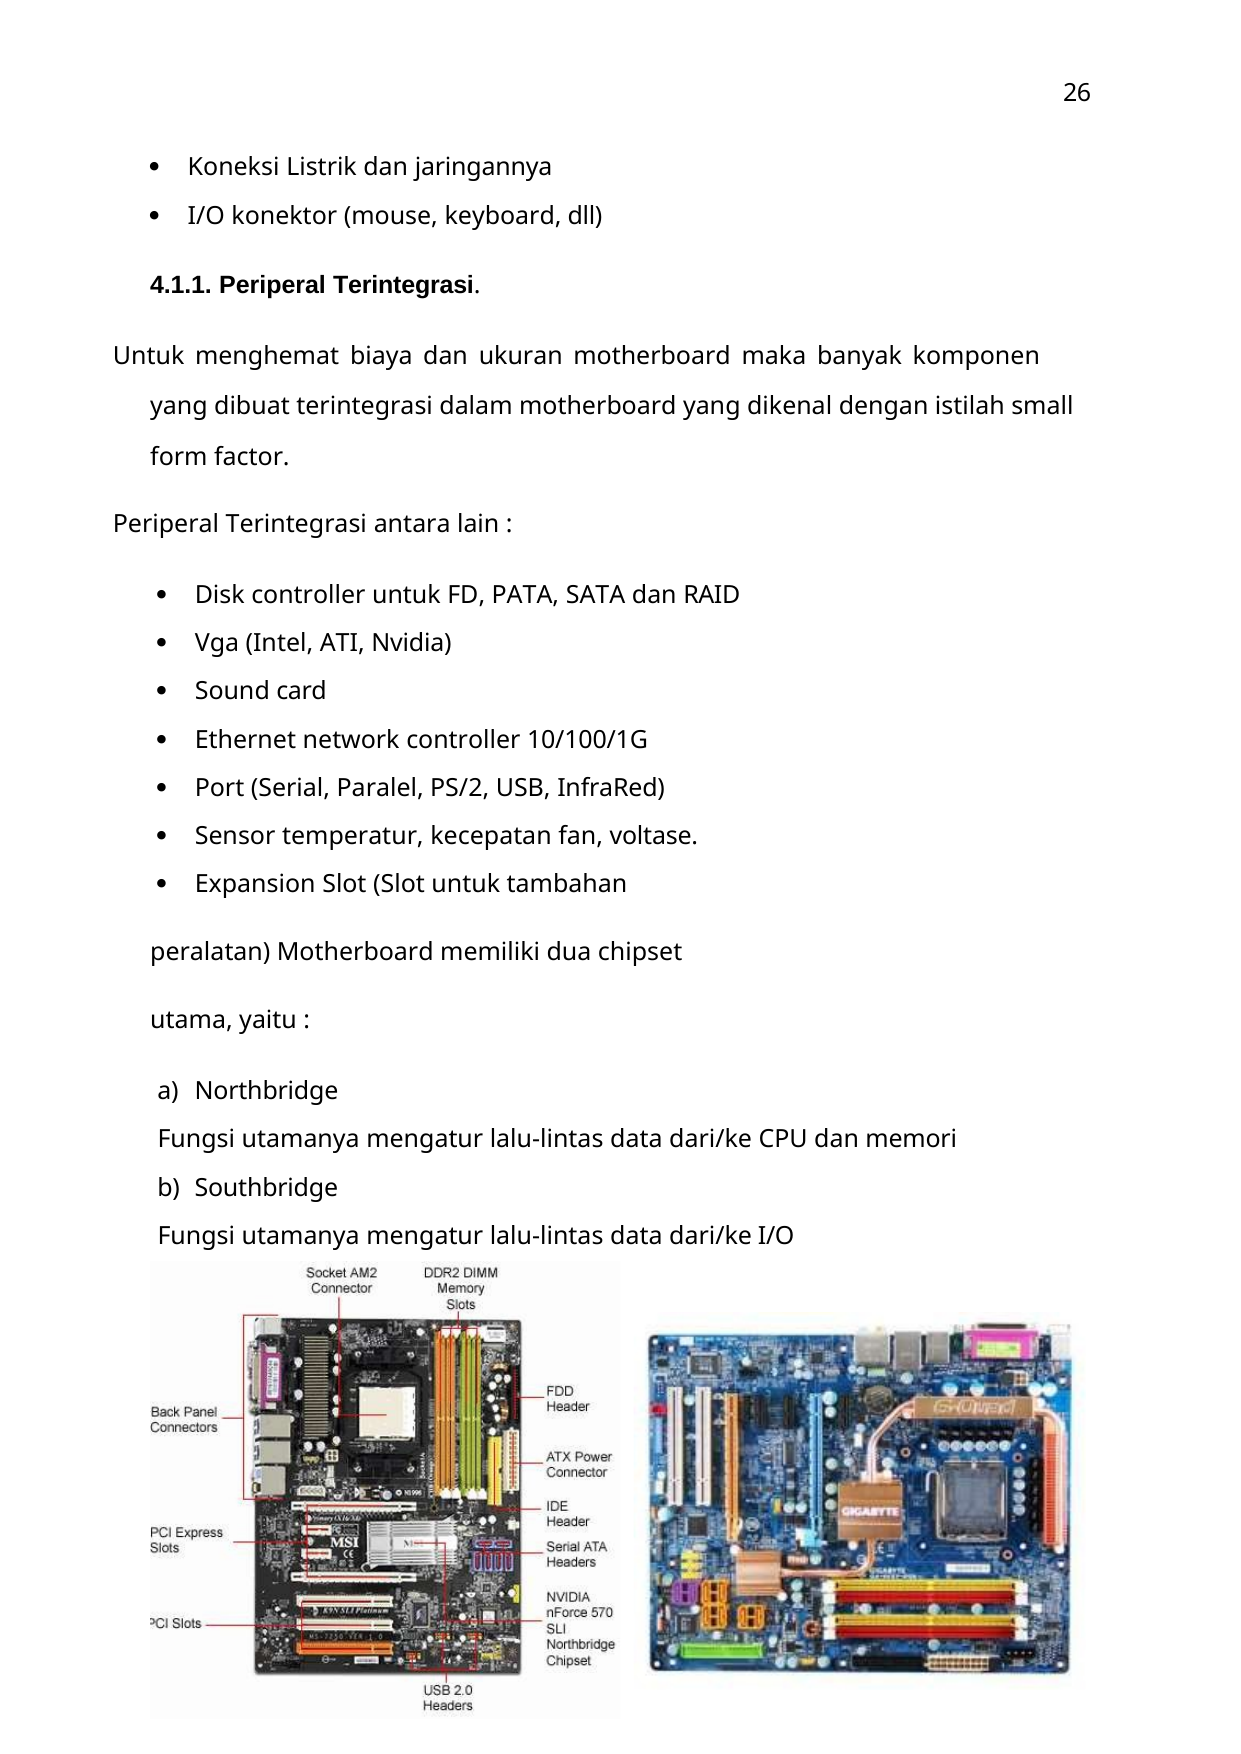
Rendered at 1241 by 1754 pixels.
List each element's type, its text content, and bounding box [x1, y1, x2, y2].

picture [633, 1312, 1086, 1690]
list Expansion Slot (Slot untuk tambahan peralatan) Motherboard memiliki dua chipset utama, yaitu : [150, 866, 724, 1036]
list Disk controller untuk FD, PATA, SATA dan RAID [157, 576, 1093, 611]
list I/O konektor (mouse, keyboard, dll) [150, 197, 1093, 231]
list Port (Serial, Paralel, PS/2, USB, InfraRed) [157, 769, 1093, 803]
picture [150, 1261, 621, 1719]
list Vga (Intel, ATI, Nvidia) [157, 625, 1093, 659]
text Untuk menghemat biaya dan ukuran motherboard maka banyak komponen yang dibuat terintegrasi dalam motherboard yang dikenal dengan istilah small form factor. [113, 338, 1093, 472]
list Koneksi Listrik dan jaringannya [150, 149, 1093, 183]
list Northbridge [157, 1072, 1093, 1106]
text Periperal Terintegrasi antara lain : [113, 506, 1093, 540]
list Ethernet network controller 10/100/1G [157, 721, 1093, 755]
list Sound card [157, 673, 1093, 707]
list Southbridge [157, 1169, 1093, 1203]
text Fungsi utamanya mengatur lalu-lintas data dari/ke CPU dan memori [157, 1121, 1093, 1155]
text Fungsi utamanya mengatur lalu-lintas data dari/ke I/O [157, 1218, 1093, 1252]
list Sensor temperatur, kecepatan fan, voltase. [157, 818, 1093, 852]
subtitle Periperal Terintegrasi. [150, 267, 1093, 301]
